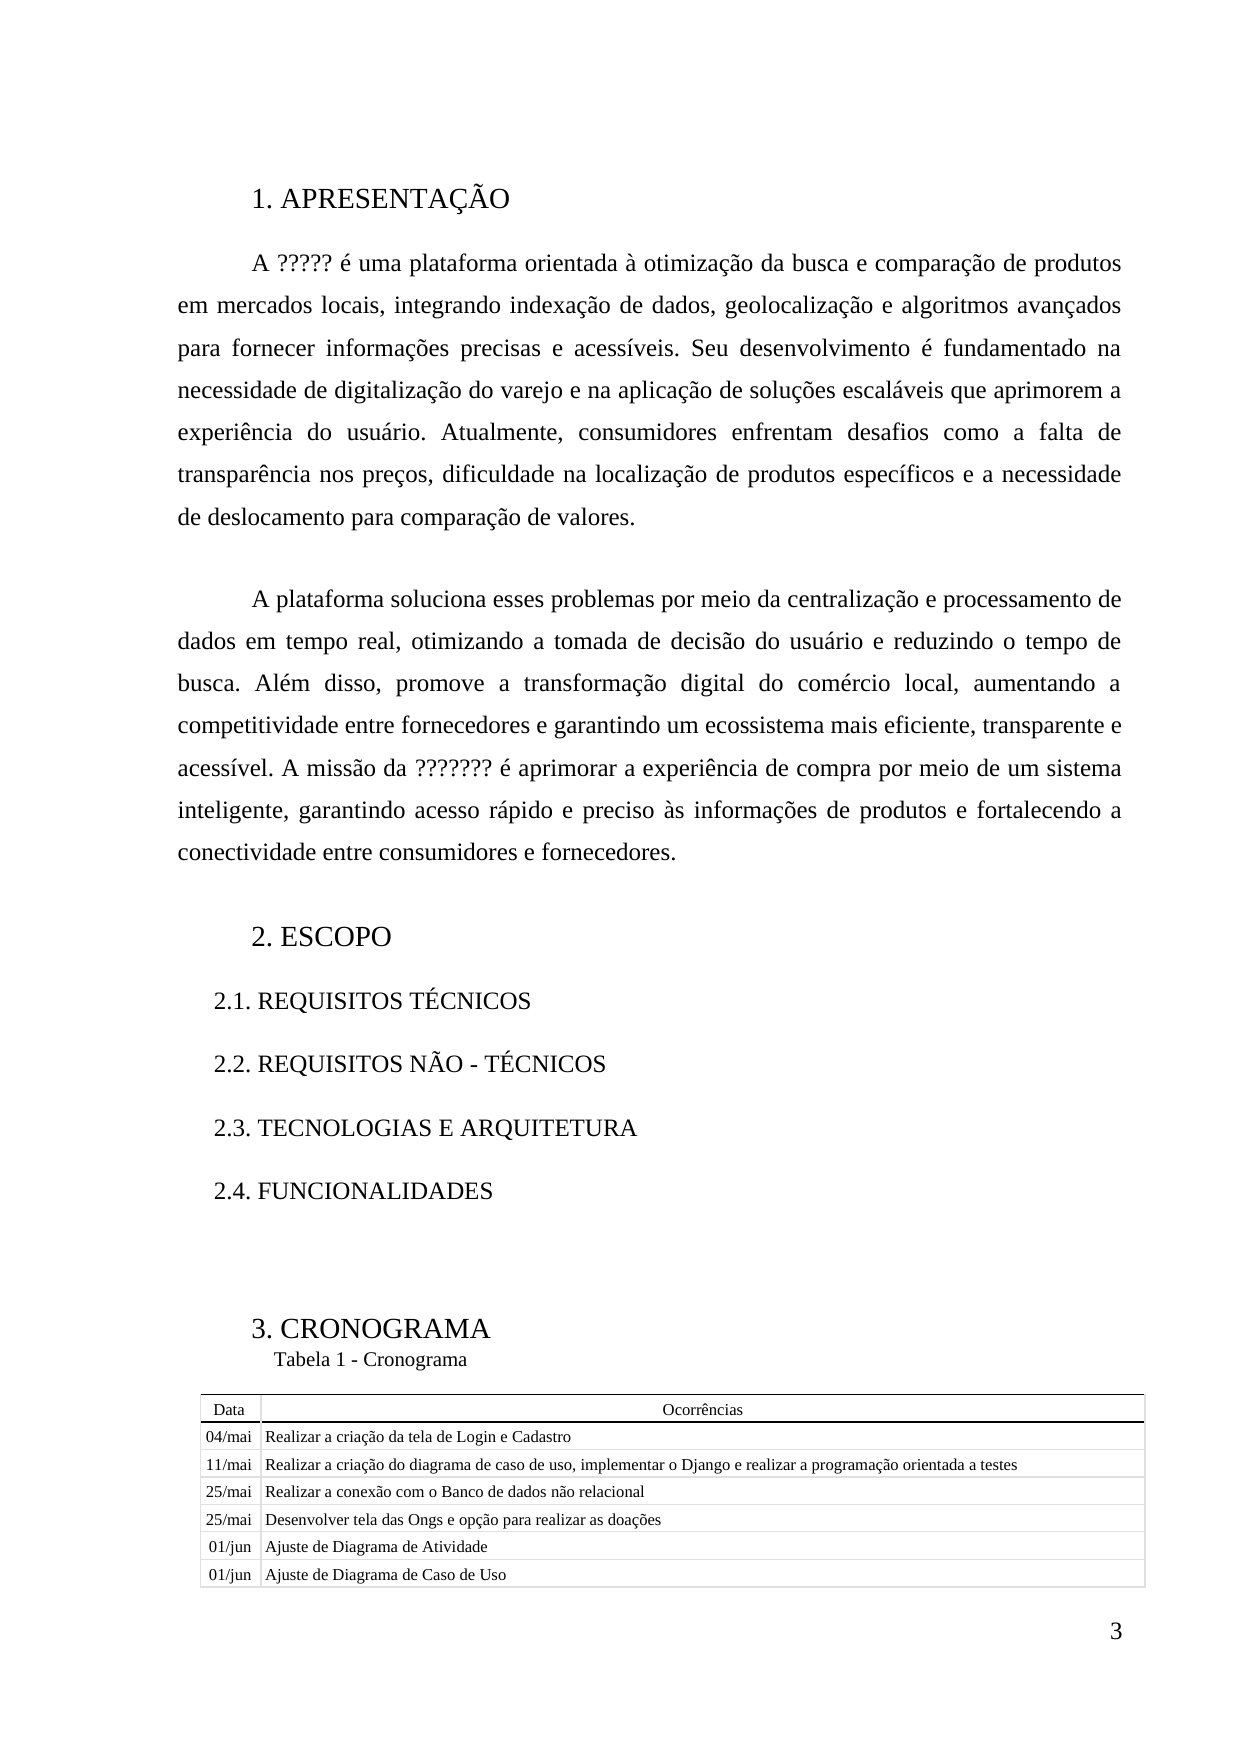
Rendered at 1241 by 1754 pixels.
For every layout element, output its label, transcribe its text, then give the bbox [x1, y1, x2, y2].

subtitle 2. ESCOPO [251, 919, 1215, 953]
text A ????? é uma plataforma orientada à otimização da busca e comparação de produtos em mercados locais, integrando indexação de dados, geolocalização e algoritmos avançados para fornecer informações precisas e acessíveis. Seu desenvolvimento é fundamentado na necessidade de digitalização do varejo e na aplicação de soluções escaláveis que aprimorem a experiência do usuário. Atualmente, consumidores enfrentam desafios como a falta de transparência nos preços, dificuldade na localização de produtos específicos e a necessidade de deslocamento para comparação de valores. [177, 248, 1122, 530]
table_cell 04/mai [201, 1423, 260, 1449]
table_cell Realizar a criação da tela de Login e Cadastro [262, 1423, 1144, 1449]
table_cell Ajuste de Diagrama de Atividade [262, 1532, 1144, 1558]
table_cell 01/jun [201, 1532, 260, 1558]
table_header Data [201, 1395, 260, 1421]
table_cell 25/mai [201, 1478, 260, 1503]
subtitle 2.2. REQUISITOS NÃO - TÉCNICOS [213, 1049, 1206, 1078]
table_header Ocorrências [262, 1395, 1144, 1421]
text A plataforma soluciona esses problemas por meio da centralização e processamento de dados em tempo real, otimizando a tomada de decisão do usuário e reduzindo o tempo de busca. Além disso, promove a transformação digital do comércio local, aumentando a competitividade entre fornecedores e garantindo um ecossistema mais eficiente, transparente e acessível. A missão da ??????? é aprimorar a experiência de compra por meio de um sistema inteligente, garantindo acesso rápido e preciso às informações de produtos e fortalecendo a conectividade entre consumidores e fornecedores. [177, 584, 1122, 866]
subtitle 2.1. REQUISITOS TÉCNICOS [213, 986, 1206, 1015]
table_cell Realizar a criação do diagrama de caso de uso, implementar o Django e realizar a programação orientada a testes [262, 1450, 1144, 1476]
subtitle 1. APRESENTAÇÃO [251, 182, 1215, 215]
text Tabela 1 - Cronograma [273, 1347, 1215, 1371]
subtitle 2.4. FUNCIONALIDADES [213, 1176, 1206, 1205]
table_cell Ajuste de Diagrama de Caso de Uso [262, 1560, 1144, 1586]
table_cell 11/mai [201, 1450, 260, 1476]
table_cell 25/mai [201, 1505, 260, 1531]
subtitle 2.3. TECNOLOGIAS E ARQUITETURA [213, 1113, 1206, 1142]
table_cell Desenvolver tela das Ongs e opção para realizar as doações [262, 1505, 1144, 1531]
subtitle 3. CRONOGRAMA [251, 1311, 1215, 1344]
table_cell 01/jun [201, 1560, 260, 1586]
table_cell Realizar a conexão com o Banco de dados não relacional [262, 1478, 1144, 1503]
